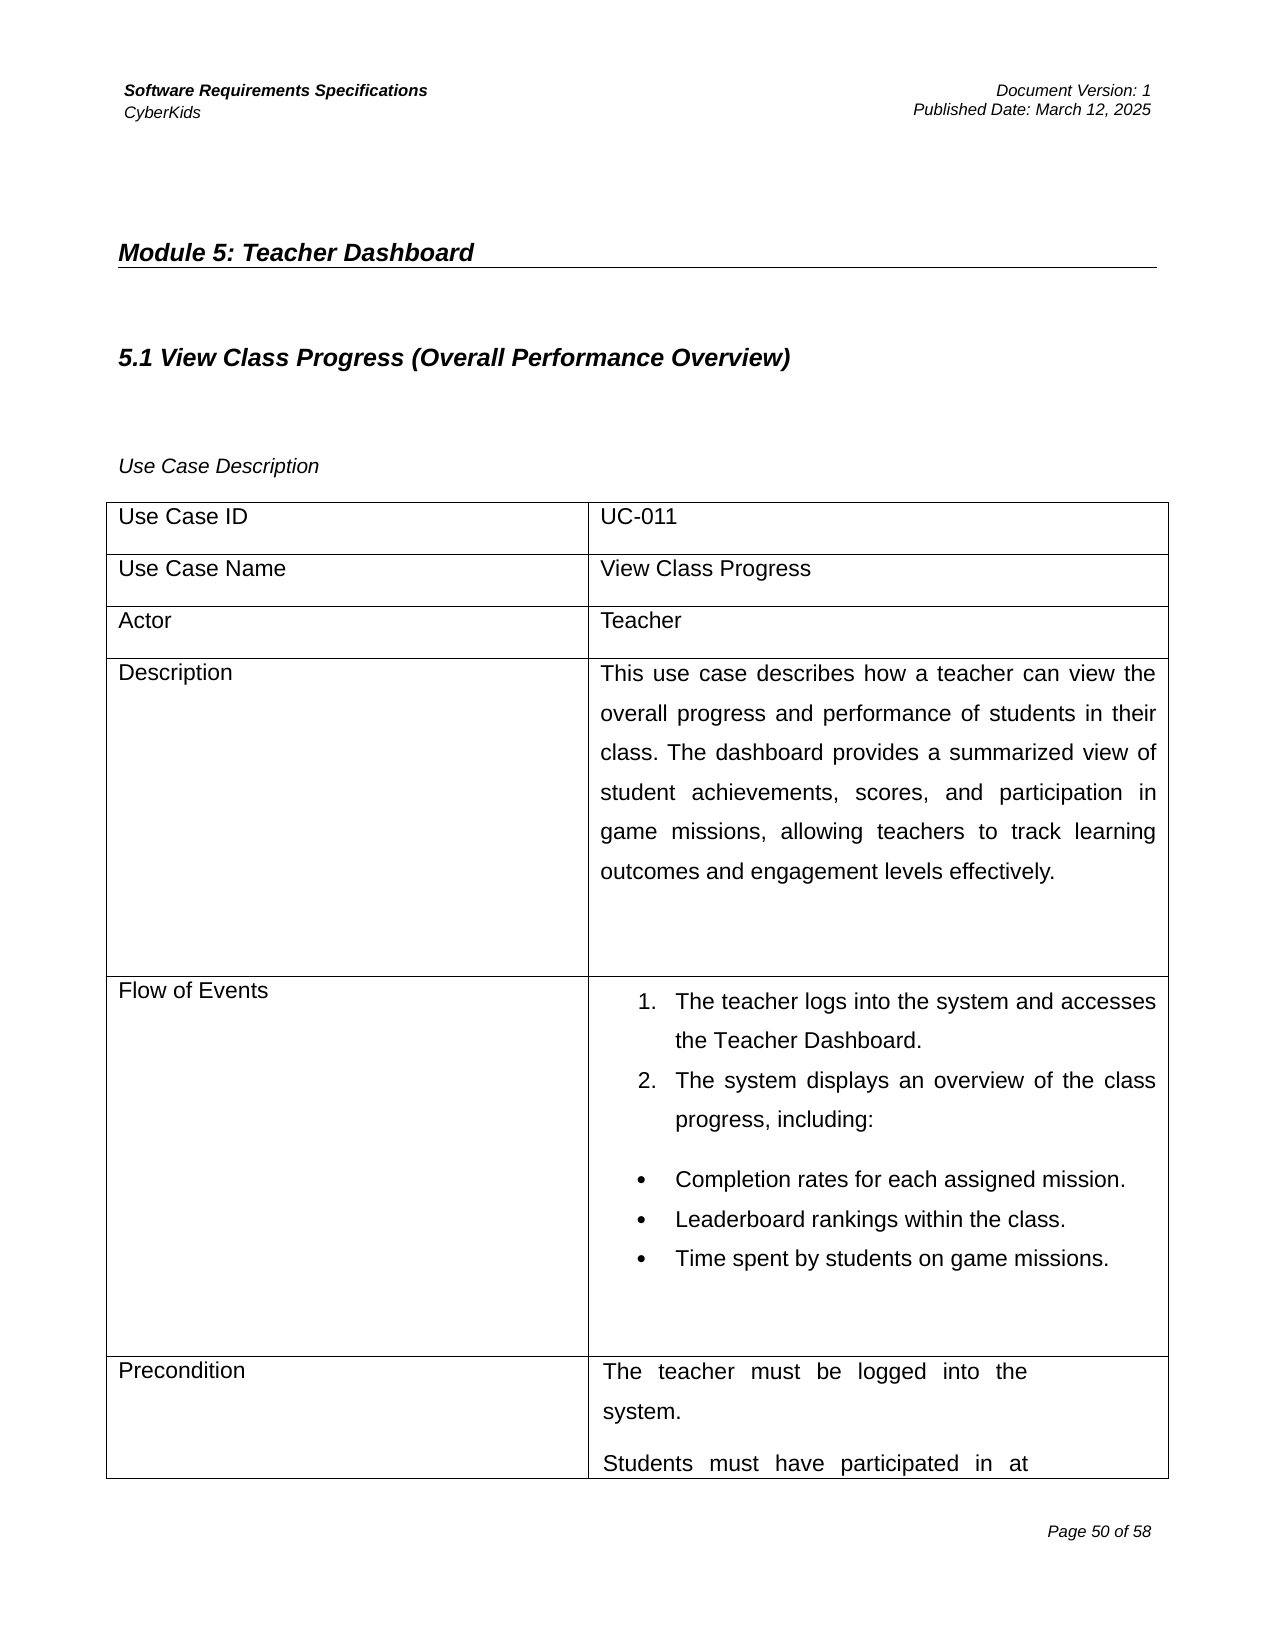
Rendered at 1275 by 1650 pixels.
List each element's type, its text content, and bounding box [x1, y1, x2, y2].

table_header UC-011 [589, 503, 1168, 554]
table_cell Use Case Name [107, 555, 588, 606]
table_cell This use case describes how a teacher can view the overall progress and performance of students in their class. The dashboard provides a summarized view of student achievements, scores, and participation in game missions, allowing teachers to track learning outcomes and engagement levels effectively. [589, 659, 1168, 976]
table_cell Teacher [589, 607, 1168, 658]
table_cell View Class Progress [589, 555, 1168, 606]
table_cell Precondition [107, 1357, 588, 1478]
table_header Use Case ID [107, 503, 588, 554]
table_cell Actor [107, 607, 588, 658]
list Use Case Description [118, 454, 1157, 478]
table_cell [589, 1357, 1168, 1478]
table_cell Flow of Events [107, 977, 588, 1356]
table_cell The teacher logs into the system and accesses the Teacher Dashboard. The system displays an overview of the class progress, including: Completion rates for each assigned mission. Leaderboard rankings within the class. Time spent by students on game missions. [589, 977, 1168, 1356]
table_cell Description [107, 659, 588, 976]
subtitle Module 5: Teacher Dashboard [118, 238, 1157, 267]
text 5.1 View Class Progress (Overall Performance Overview) [118, 342, 1157, 371]
